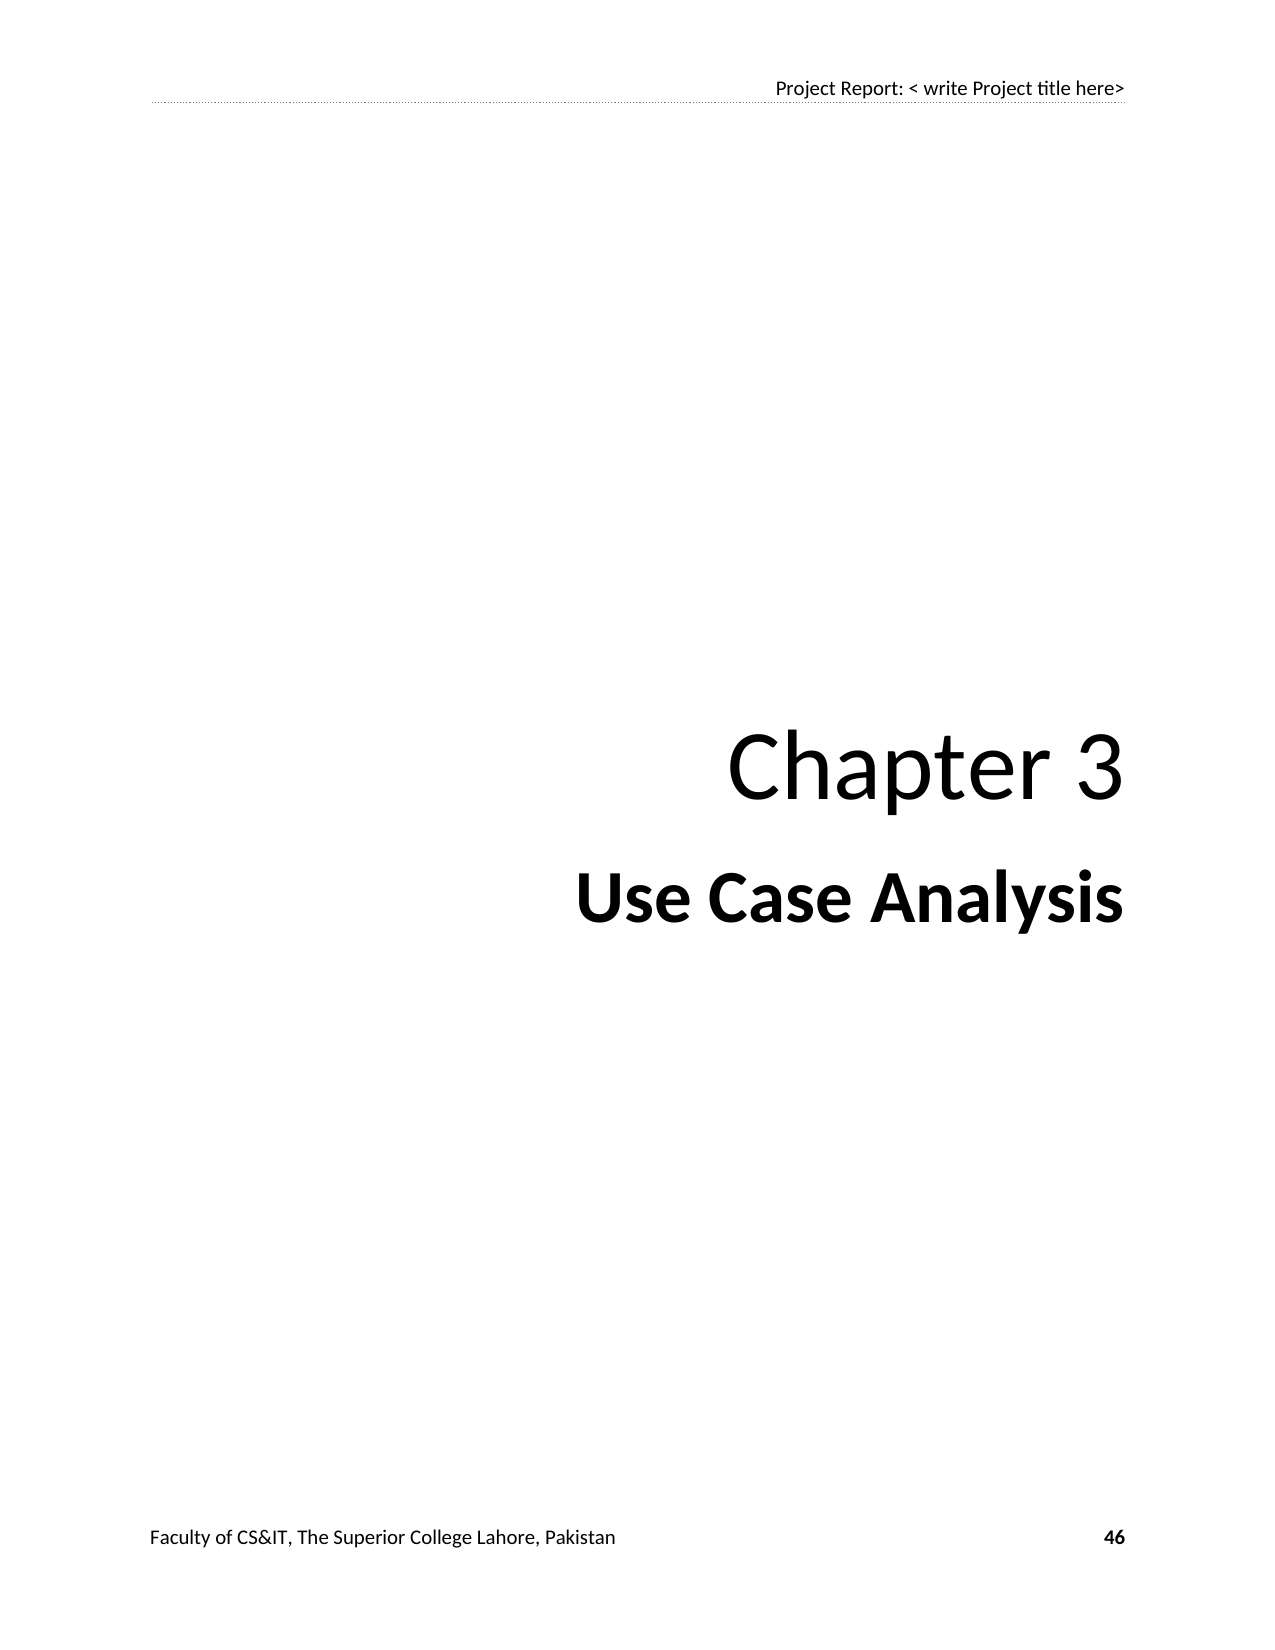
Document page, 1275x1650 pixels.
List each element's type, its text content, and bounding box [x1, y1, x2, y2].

subtitle Use Case Analysis [150, 849, 1125, 941]
subtitle Chapter 3 [150, 702, 1125, 824]
